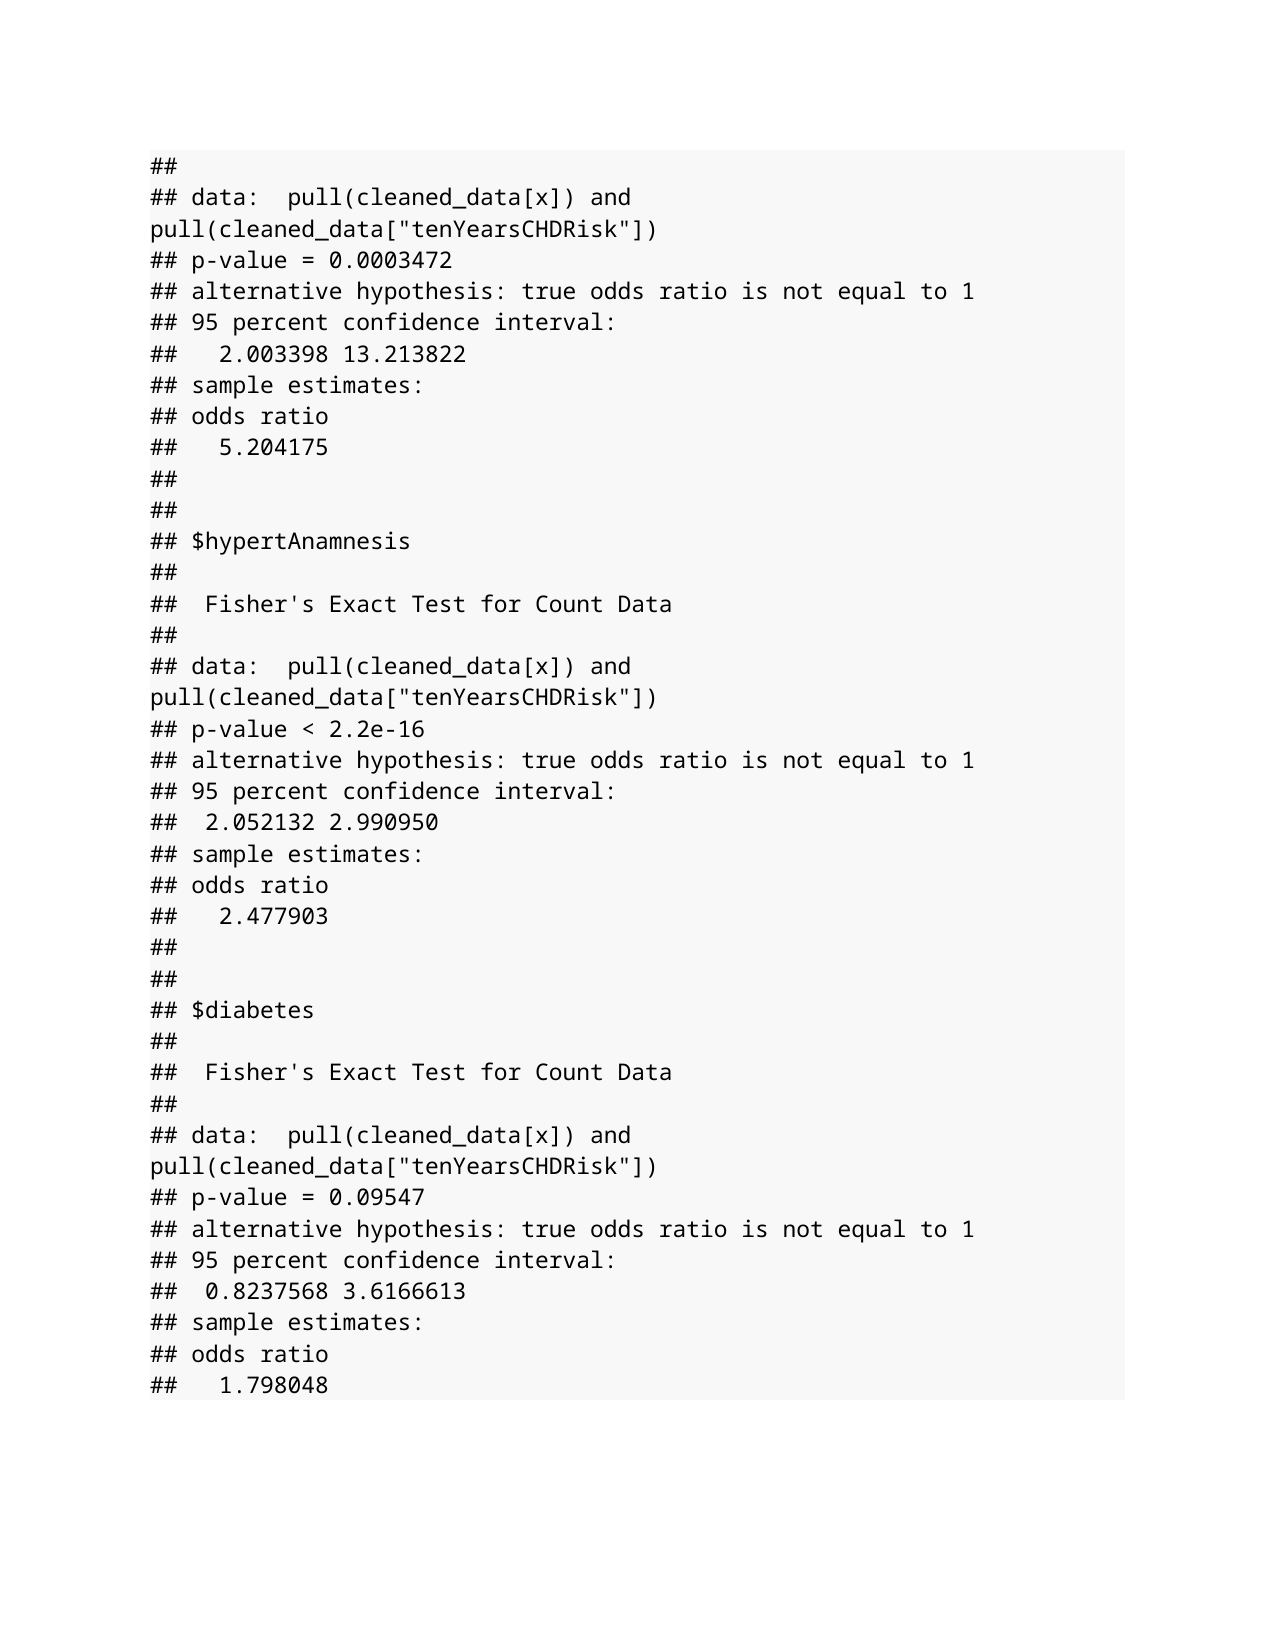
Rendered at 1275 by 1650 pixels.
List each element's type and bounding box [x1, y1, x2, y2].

text [150, 150, 1125, 1400]
